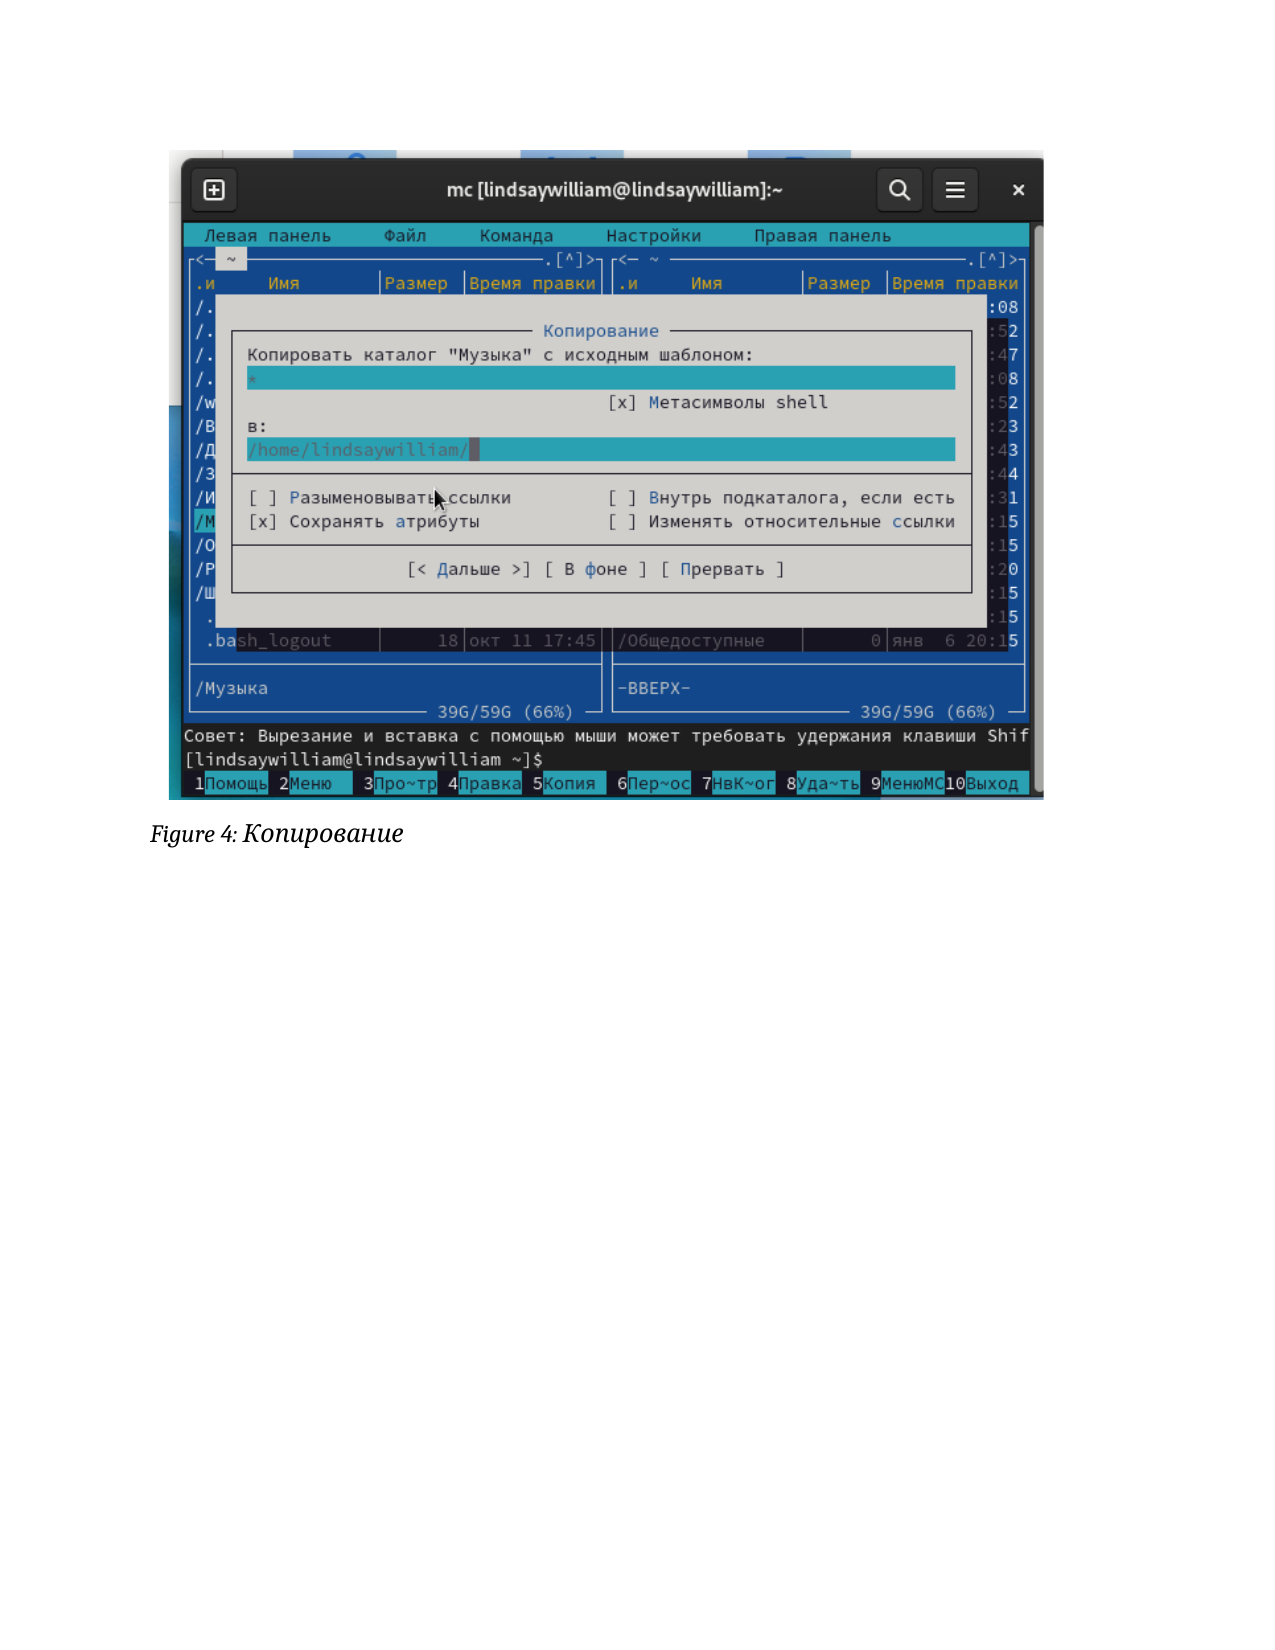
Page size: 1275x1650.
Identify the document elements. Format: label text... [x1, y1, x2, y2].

picture [168, 150, 1044, 800]
text Figure 4: Копирование [150, 820, 1125, 849]
